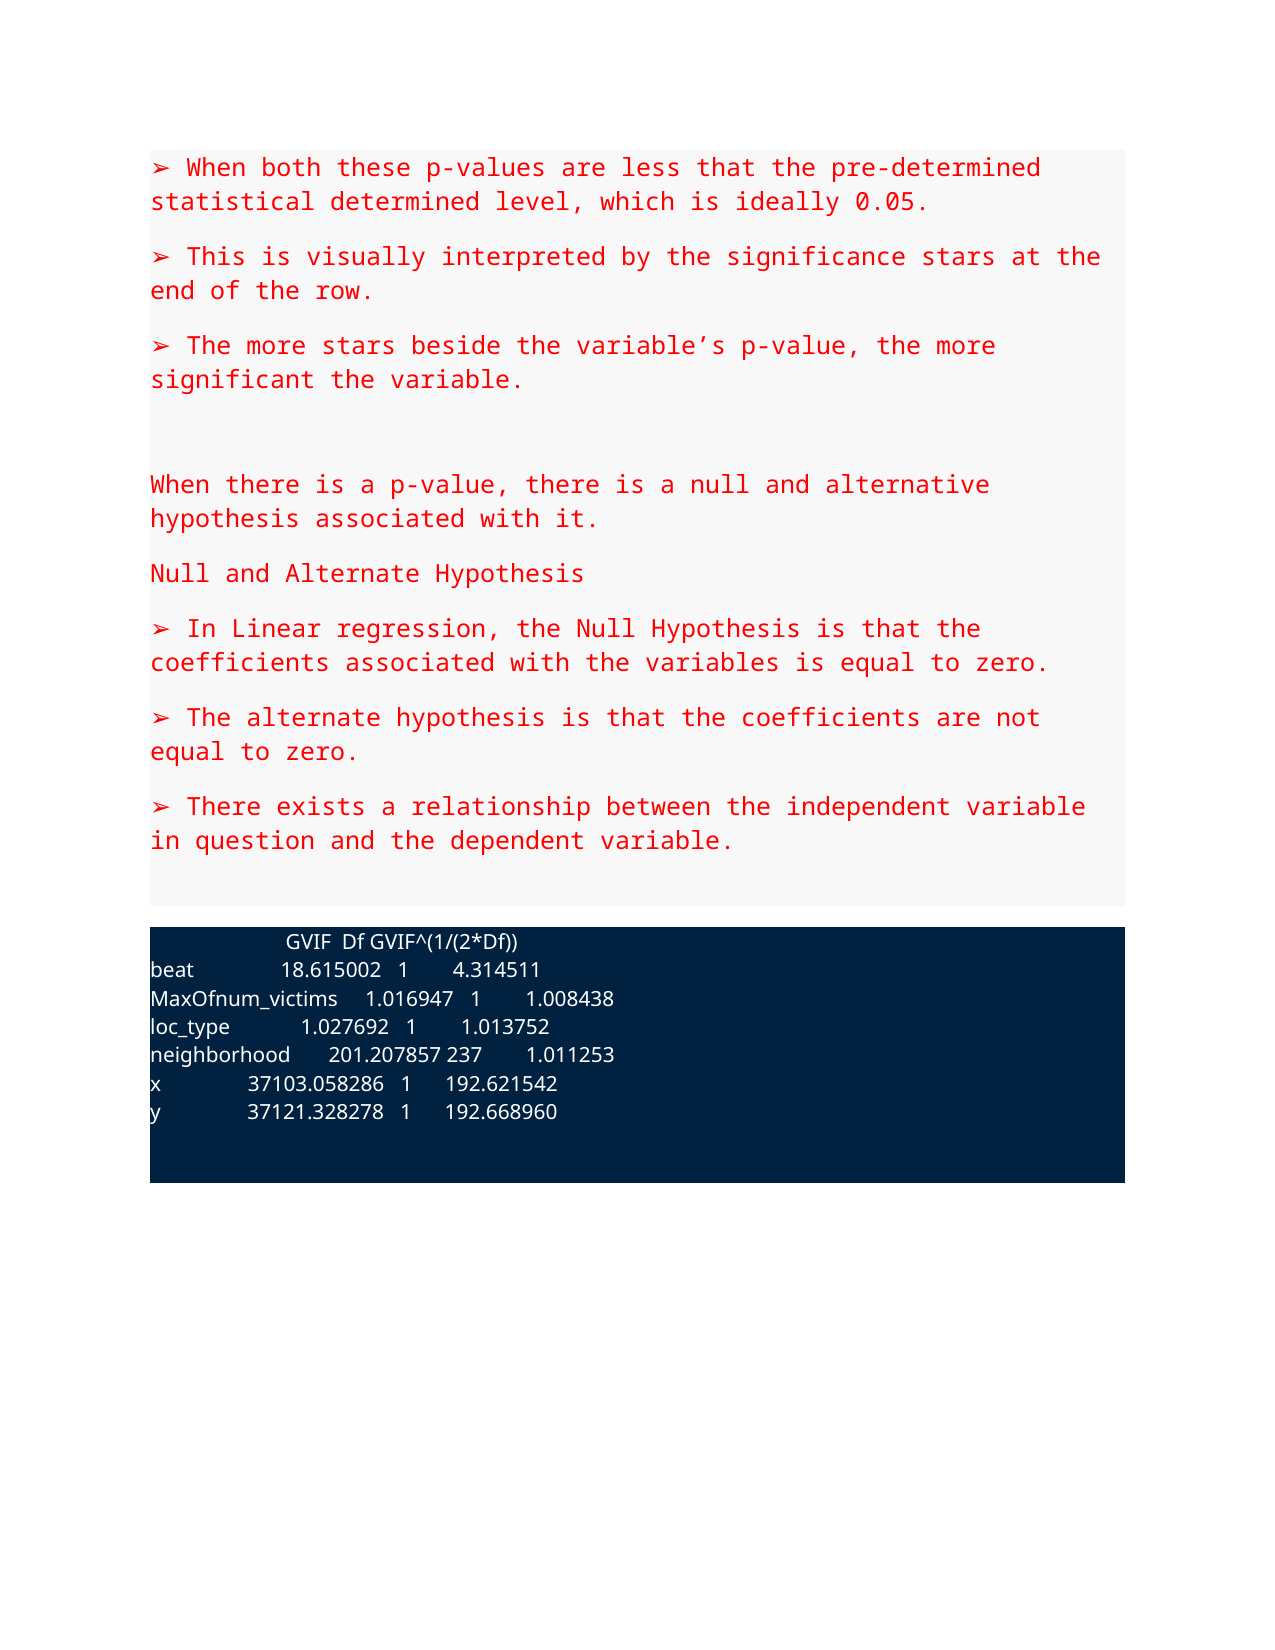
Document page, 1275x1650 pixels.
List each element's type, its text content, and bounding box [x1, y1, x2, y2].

text ➢ The more stars beside the variable’s p-value, the more significant the variable. [150, 328, 1125, 396]
text ➢ This is visually interpreted by the significance stars at the end of the row. [150, 239, 1125, 307]
text x 37103.058286 1 192.621542 [150, 1069, 1125, 1097]
text GVIF Df GVIF^(1/(2*Df)) [150, 927, 1125, 955]
text y 37121.328278 1 192.668960 [150, 1097, 1125, 1126]
text beat 18.615002 1 4.314511 [150, 955, 1125, 984]
text loc_type 1.027692 1 1.013752 [150, 1012, 1125, 1041]
text When there is a p-value, there is a null and alternative hypothesis associated with it. [150, 466, 1125, 534]
text ➢ In Linear regression, the Null Hypothesis is that the coefficients associated with the variables is equal to zero. [150, 610, 1125, 678]
text ➢ The alternate hypothesis is that the coefficients are not equal to zero. [150, 699, 1125, 767]
text MaxOfnum_victims 1.016947 1 1.008438 [150, 984, 1125, 1012]
text ➢ When both these p-values are less that the pre-determined statistical determined level, which is ideally 0.05. [150, 150, 1125, 218]
text neighborhood 201.207857 237 1.011253 [150, 1041, 1125, 1069]
text Null and Alternate Hypothesis [150, 555, 1125, 589]
text ➢ There exists a relationship between the independent variable in question and the dependent variable. [150, 788, 1125, 856]
